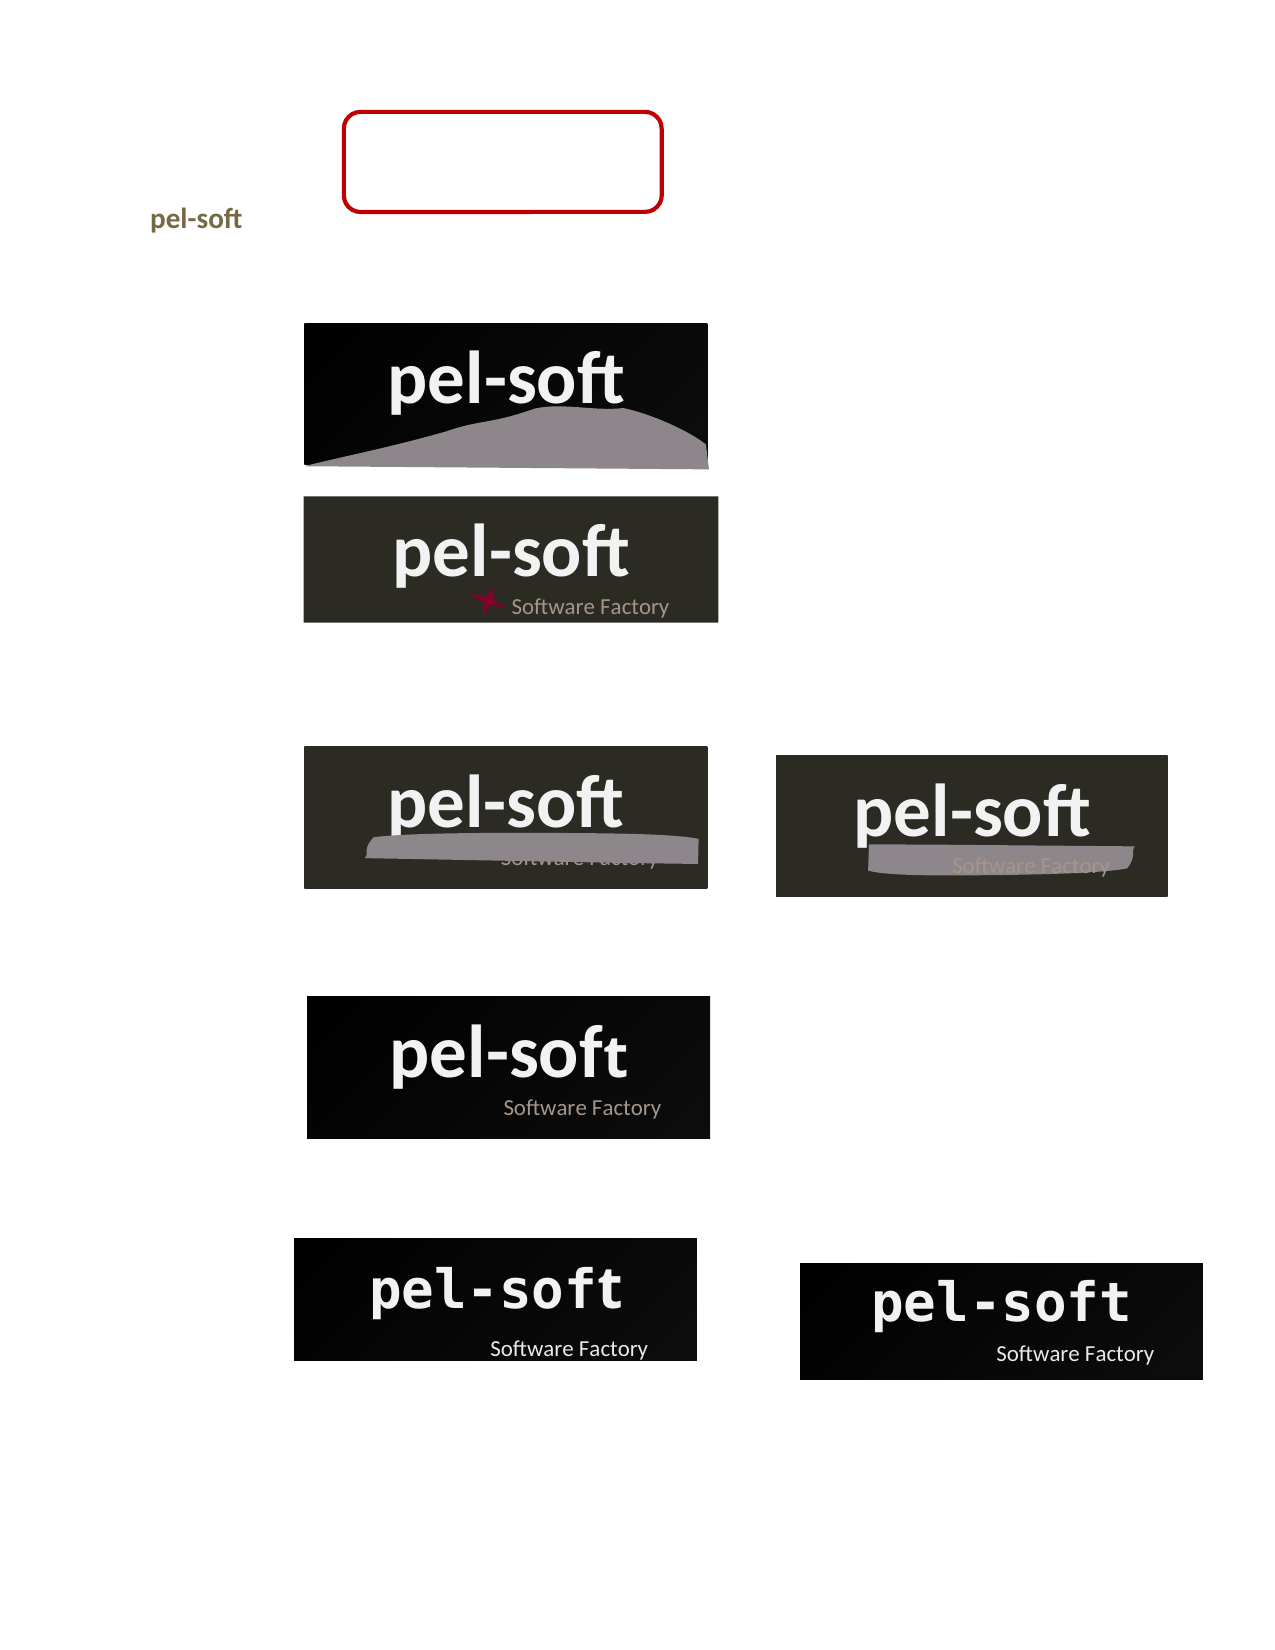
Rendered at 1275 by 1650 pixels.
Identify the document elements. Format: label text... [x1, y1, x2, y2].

subtitle pel-soft [150, 200, 1125, 236]
